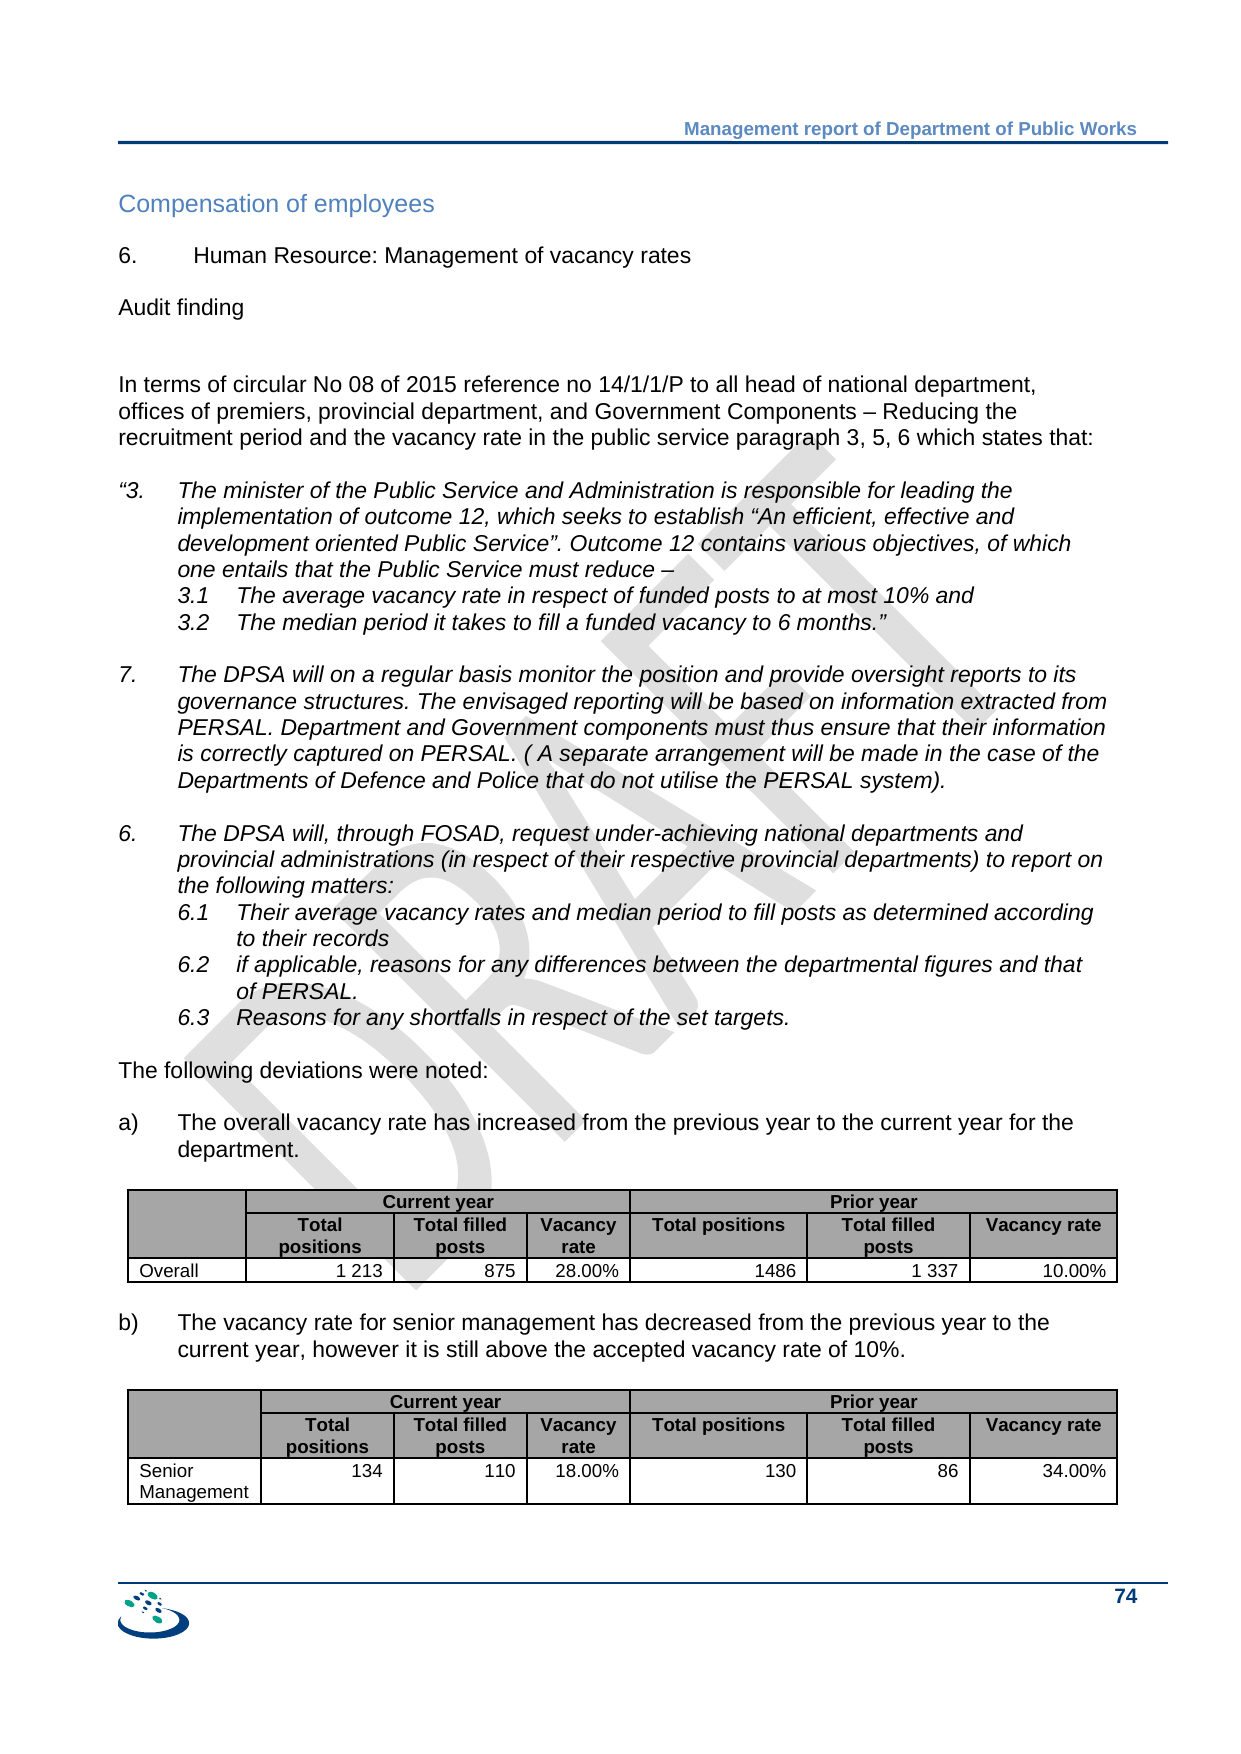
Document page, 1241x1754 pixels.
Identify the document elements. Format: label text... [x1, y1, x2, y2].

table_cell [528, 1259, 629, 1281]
text 6. The DPSA will, through FOSAD, request under-achieving national departments and provincial administrations (in respect of their respective provincial departments) to report on the following matters: [118, 819, 1107, 898]
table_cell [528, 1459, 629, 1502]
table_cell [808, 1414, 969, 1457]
text 3.1 The average vacancy rate in respect of funded posts to at most 10% and [177, 582, 1107, 609]
list The vacancy rate for senior management has decreased from the previous year to the current year, however it is still above the accepted vacancy rate of 10%. [118, 1309, 1107, 1362]
text Audit finding [118, 294, 1107, 320]
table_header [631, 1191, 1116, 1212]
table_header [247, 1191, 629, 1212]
text 6.3 Reasons for any shortfalls in respect of the set targets. [177, 1004, 1107, 1030]
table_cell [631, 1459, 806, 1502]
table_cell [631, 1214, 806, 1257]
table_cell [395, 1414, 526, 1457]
list The DPSA will on a regular basis monitor the position and provide oversight reports to its governance structures. The envisaged reporting will be based on information extracted from PERSAL. Department and Government components must thus ensure that their information is correctly captured on PERSAL. ( A separate arrangement will be made in the case of the Departments of Defence and Police that do not utilise the PERSAL system). [118, 661, 1107, 793]
text Compensation of employees [118, 189, 1107, 217]
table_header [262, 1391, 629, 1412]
text 3.2 The median period it takes to fill a funded vacancy to 6 months.” [177, 609, 1107, 635]
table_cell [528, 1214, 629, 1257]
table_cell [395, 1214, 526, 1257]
text 6.1 Their average vacancy rates and median period to fill posts as determined according to their records [177, 898, 1107, 951]
list Human Resource: Management of vacancy rates [118, 242, 1107, 269]
text “3. The minister of the Public Service and Administration is responsible for leading the implementation of outcome 12, which seeks to establish “An efficient, effective and development oriented Public Service”. Outcome 12 contains various objectives, of which one entails that the Public Service must reduce – [118, 477, 1107, 582]
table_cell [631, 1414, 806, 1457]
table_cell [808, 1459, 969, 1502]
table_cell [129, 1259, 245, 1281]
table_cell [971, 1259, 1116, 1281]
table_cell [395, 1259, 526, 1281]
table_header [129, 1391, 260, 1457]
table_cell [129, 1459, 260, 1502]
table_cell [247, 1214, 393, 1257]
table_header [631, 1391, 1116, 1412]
list The overall vacancy rate has increased from the previous year to the current year for the department. [118, 1109, 1107, 1162]
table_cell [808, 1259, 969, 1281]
text The following deviations were noted: [118, 1057, 1107, 1083]
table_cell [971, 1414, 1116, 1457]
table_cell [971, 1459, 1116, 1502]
text 6.2 if applicable, reasons for any differences between the departmental figures and that of PERSAL. [177, 951, 1107, 1004]
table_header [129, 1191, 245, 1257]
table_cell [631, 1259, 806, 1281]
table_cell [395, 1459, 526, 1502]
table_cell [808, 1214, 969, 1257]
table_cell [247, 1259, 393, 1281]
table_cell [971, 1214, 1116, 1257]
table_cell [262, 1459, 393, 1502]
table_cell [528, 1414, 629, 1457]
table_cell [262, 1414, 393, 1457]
text In terms of circular No 08 of 2015 reference no 14/1/1/P to all head of national department, offices of premiers, provincial department, and Government Components – Reducing the recruitment period and the vacancy rate in the public service paragraph 3, 5, 6 which states that: [118, 371, 1107, 451]
